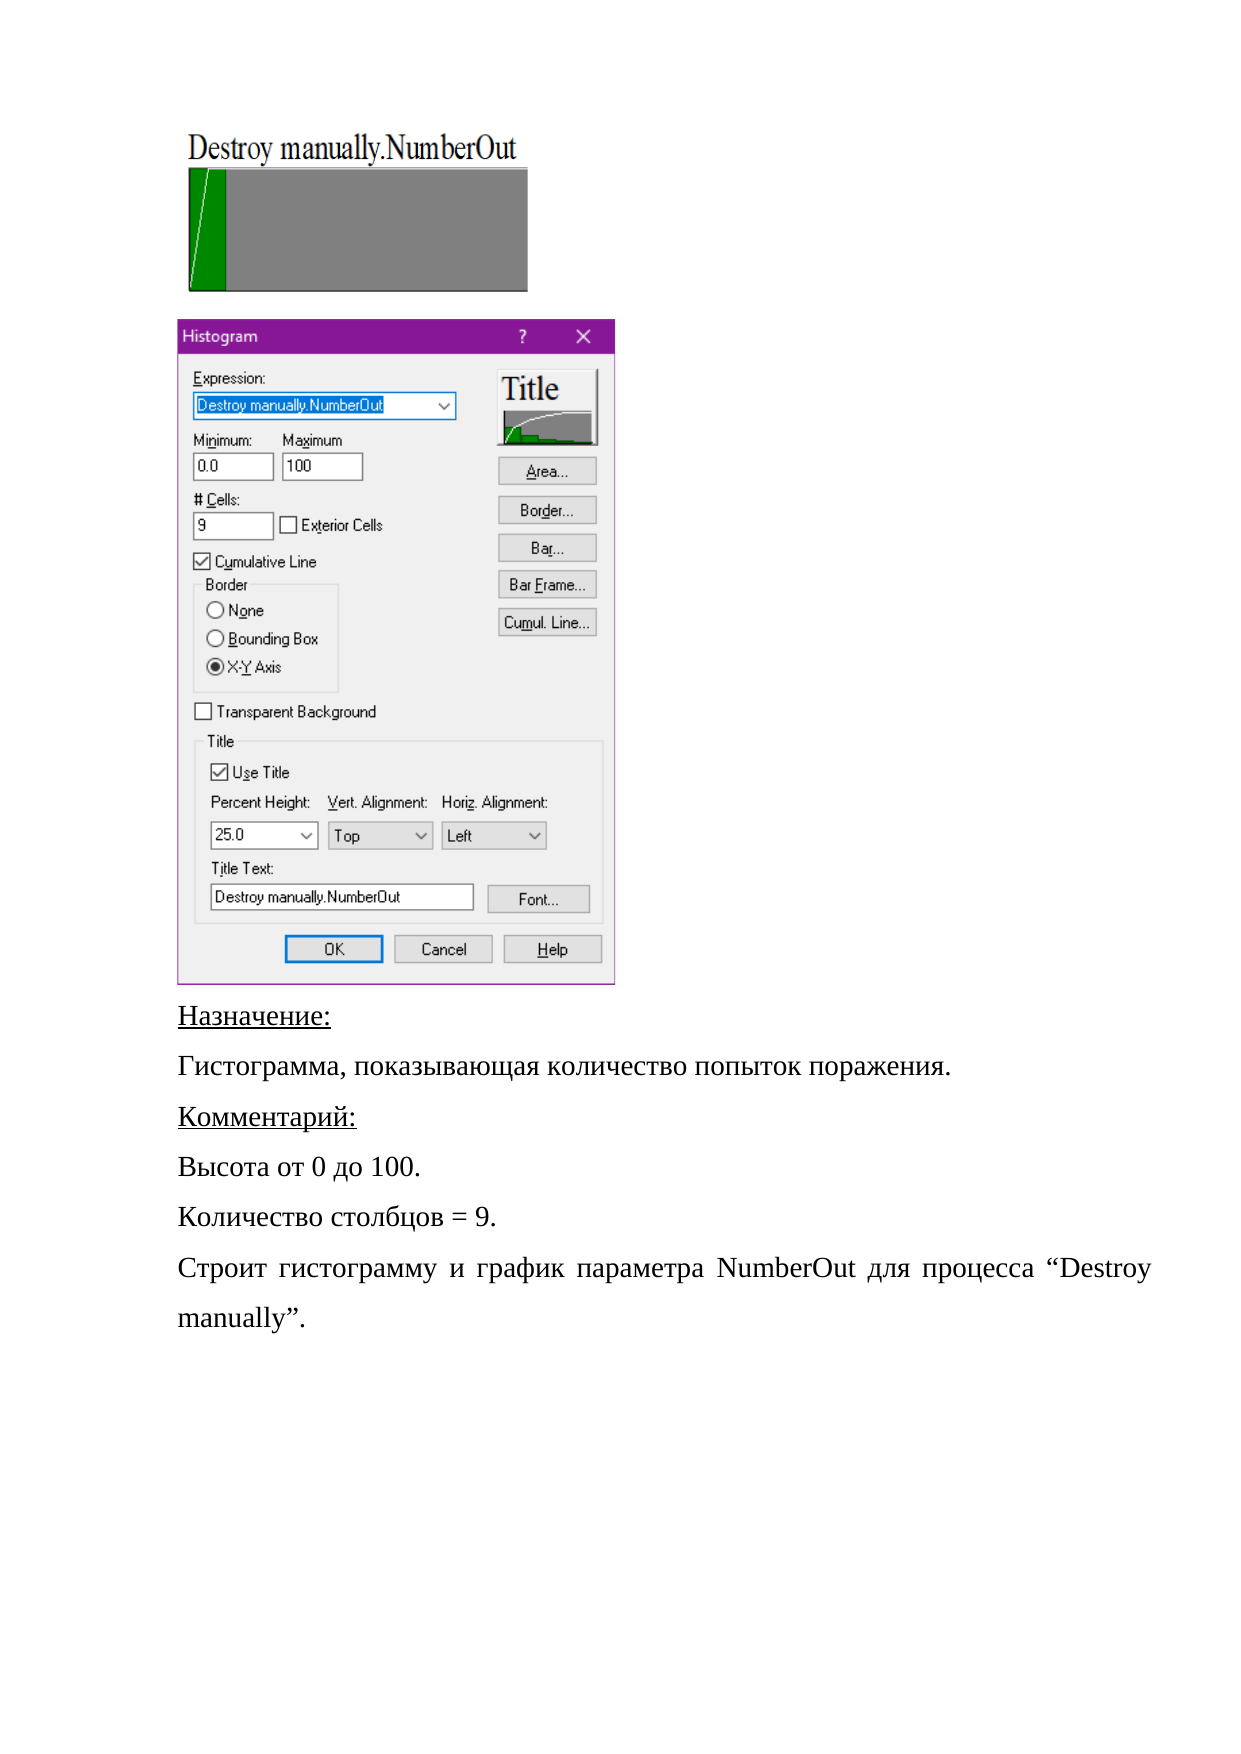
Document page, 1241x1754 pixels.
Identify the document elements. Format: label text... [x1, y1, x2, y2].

text Гистограмма, показывающая количество попыток поражения. [177, 1048, 1152, 1082]
text Назначение: [177, 998, 1152, 1032]
text Высота от 0 до 100. [177, 1149, 1152, 1183]
picture [177, 319, 616, 985]
text Комментарий: [177, 1099, 1152, 1132]
text Количество столбцов = 9. [177, 1199, 1152, 1233]
picture [177, 118, 541, 306]
text Строит гистограмму и график параметра NumberOut для процесса “Destroy manually”. [177, 1250, 1152, 1333]
